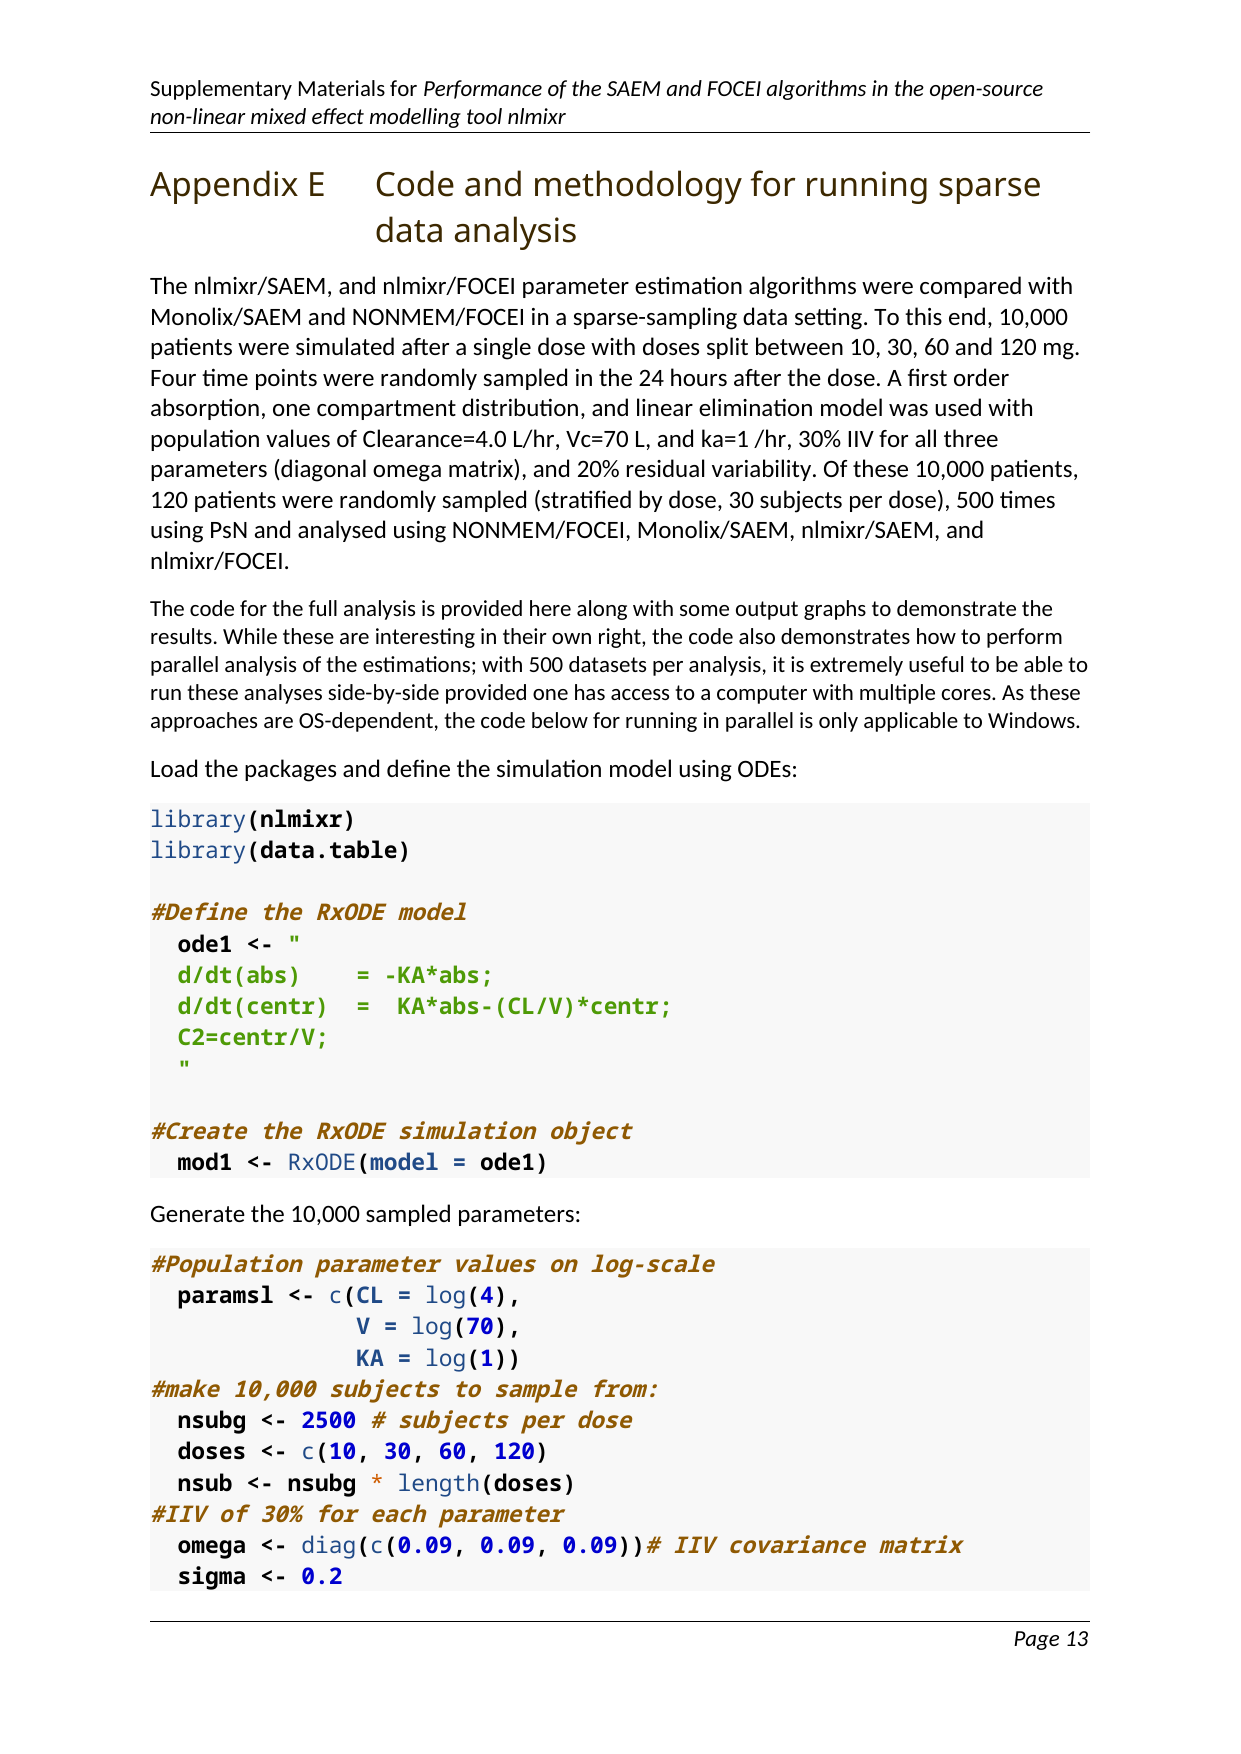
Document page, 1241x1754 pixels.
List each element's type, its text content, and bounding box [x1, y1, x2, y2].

text Generate the 10,000 sampled parameters: [150, 1198, 1090, 1229]
text The code for the full analysis is provided here along with some output graphs to demonstrate the results. While these are interesting in their own right, the code also demonstrates how to perform parallel analysis of the estimations; with 500 datasets per analysis, it is extremely useful to be able to run these analyses side-by-side provided one has access to a computer with multiple cores. As these approaches are OS-dependent, the code below for running in parallel is only applicable to Windows. [150, 594, 1090, 734]
subtitle Code and methodology for running sparse data analysis [150, 161, 1090, 252]
text The nlmixr/SAEM, and nlmixr/FOCEI parameter estimation algorithms were compared with Monolix/SAEM and NONMEM/FOCEI in a sparse-sampling data setting. To this end, 10,000 patients were simulated after a single dose with doses split between 10, 30, 60 and 120 mg. Four time points were randomly sampled in the 24 hours after the dose. A first order absorption, one compartment distribution, and linear elimination model was used with population values of Clearance=4.0 L/hr, Vc=70 L, and ka=1 /hr, 30% IIV for all three parameters (diagonal omega matrix), and 20% residual variability. Of these 10,000 patients, 120 patients were randomly sampled (stratified by dose, 30 subjects per dose), 500 times using PsN and analysed using NONMEM/FOCEI, Monolix/SAEM, nlmixr/SAEM, and nlmixr/FOCEI. [150, 271, 1090, 576]
text Load the packages and define the simulation model using ODEs: [150, 753, 1090, 784]
text library(nlmixr) library(data.table) #Define the RxODE model ode1 <- " d/dt(abs) = -KA*abs; d/dt(centr) = KA*abs-(CL/V)*centr; C2=centr/V; " #Create the RxODE simulation object mod1 <- RxODE(model = ode1) [150, 803, 1090, 1178]
